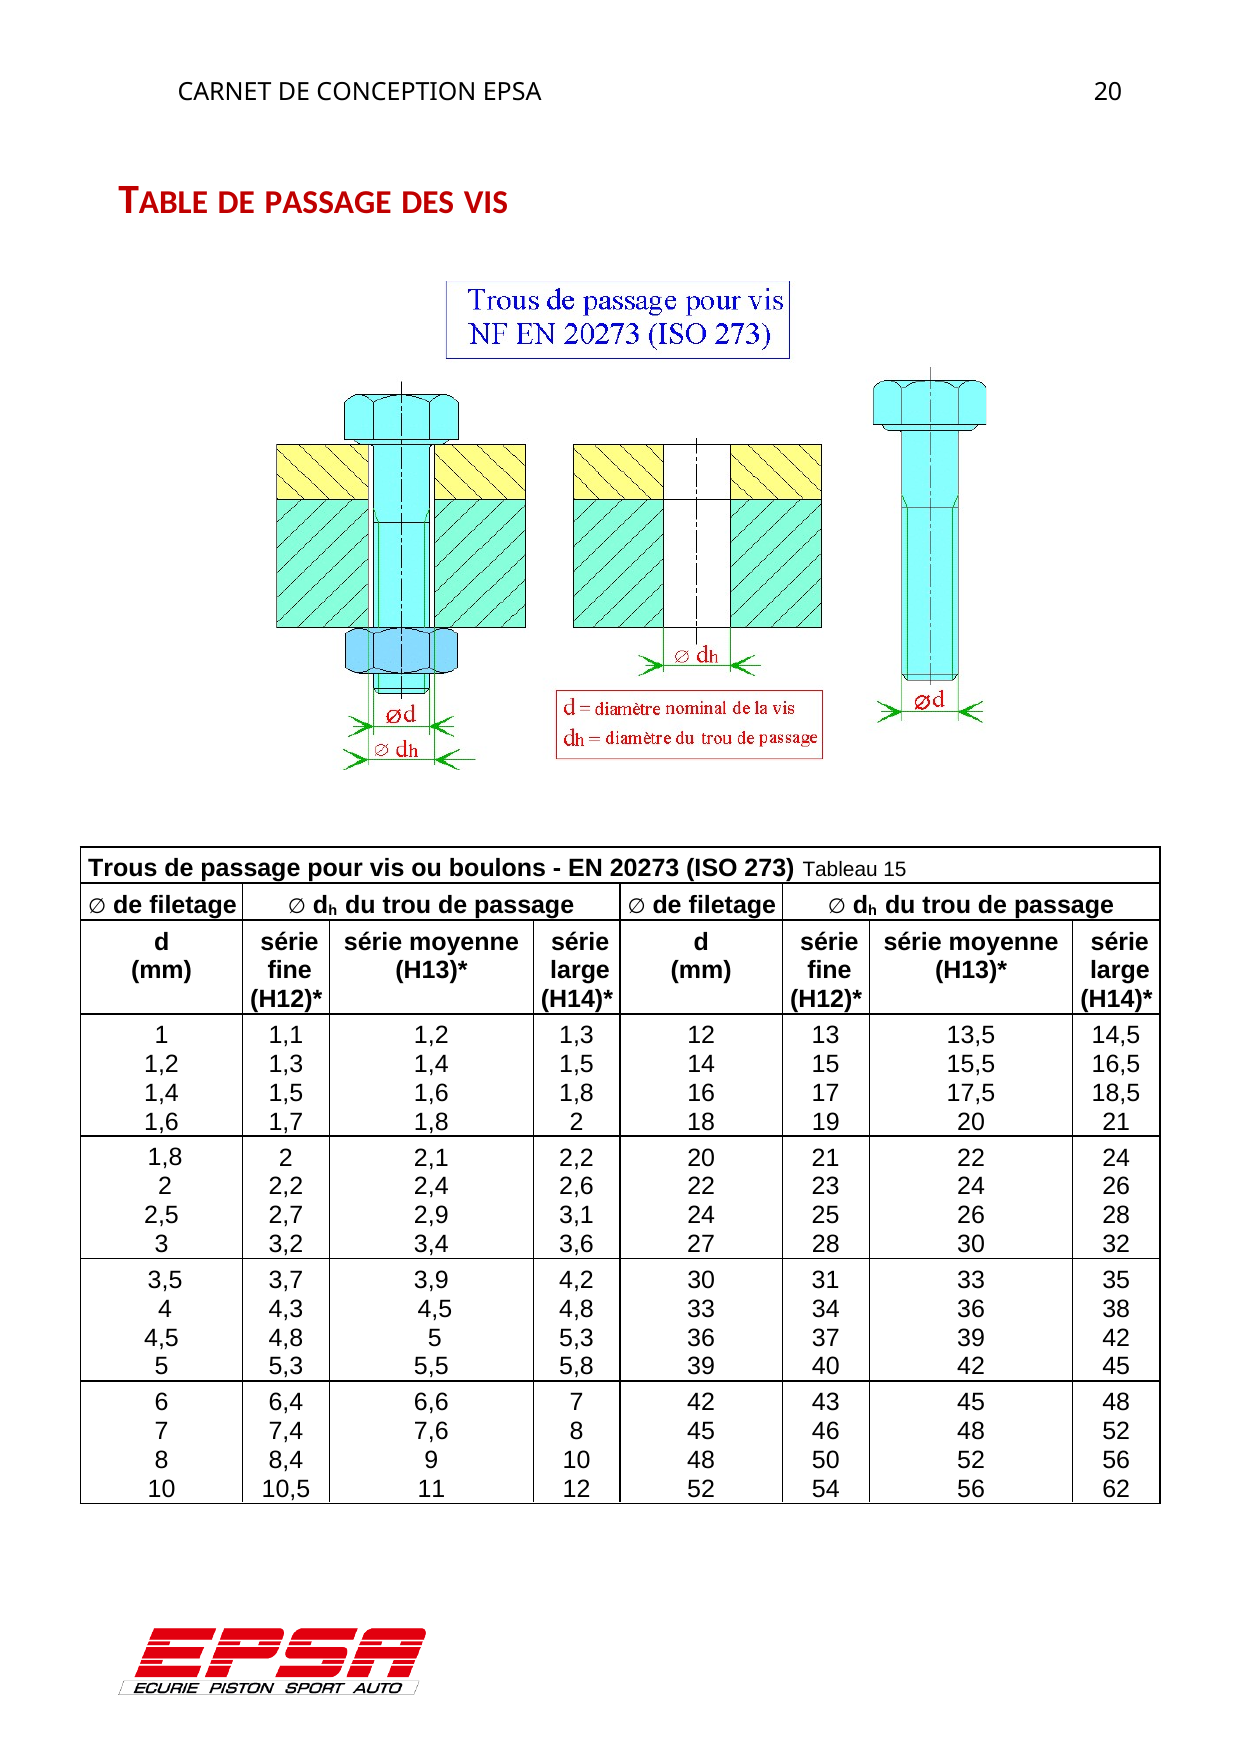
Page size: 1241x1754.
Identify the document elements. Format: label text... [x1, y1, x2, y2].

table_cell 30 33 36 39 [621, 1259, 782, 1380]
table_cell 42 45 48 52 [621, 1382, 782, 1502]
table_cell 2,1 2,4 2,9 3,4 [330, 1137, 533, 1258]
table_cell 4,2 4,8 5,3 5,8 [534, 1259, 619, 1380]
table_cell 13 15 17 19 [783, 1015, 869, 1135]
table_cell 6 7 8 10 [81, 1382, 242, 1502]
table_cell 2,2 2,6 3,1 3,6 [534, 1137, 619, 1258]
table_cell 20 22 24 27 [621, 1137, 782, 1258]
table_cell ∅ de filetage [621, 884, 782, 919]
picture [276, 281, 987, 770]
table_cell 1,8 2 2,5 3 [81, 1137, 242, 1258]
table_cell série fine (H12)* [243, 921, 329, 1013]
table_cell série large (H14)* [534, 921, 619, 1013]
picture [118, 1628, 426, 1695]
table_cell série moyenne (H13)* [870, 921, 1072, 1013]
table_cell 48 52 56 62 [1073, 1382, 1159, 1502]
table_cell série moyenne (H13)* [330, 921, 533, 1013]
table_cell série fine (H12)* [783, 921, 869, 1013]
table_cell ∅ dh du trou de passage [783, 884, 1159, 919]
table_cell série large (H14)* [1073, 921, 1159, 1013]
table_cell 6,4 7,4 8,4 10,5 [243, 1382, 329, 1502]
table_cell d (mm) [621, 921, 782, 1013]
subtitle Table de passage des vis [118, 173, 1122, 223]
table_cell 1,2 1,4 1,6 1,8 [330, 1015, 533, 1135]
table_cell 3,7 4,3 4,8 5,3 [243, 1259, 329, 1380]
table_cell 13,5 15,5 17,5 20 [870, 1015, 1072, 1135]
table_cell 3,5 4 4,5 5 [81, 1259, 242, 1380]
table_cell 45 48 52 56 [870, 1382, 1072, 1502]
table_cell ∅ dh du trou de passage [243, 884, 619, 919]
table_cell 31 34 37 40 [783, 1259, 869, 1380]
table_cell 21 23 25 28 [783, 1137, 869, 1258]
table_cell 22 24 26 30 [870, 1137, 1072, 1258]
table_cell 14,5 16,5 18,5 21 [1073, 1015, 1159, 1135]
table_cell 35 38 42 45 [1073, 1259, 1159, 1380]
table_cell 3,9 4,5 5 5,5 [330, 1259, 533, 1380]
table_cell 6,6 7,6 9 11 [330, 1382, 533, 1502]
table_cell 1,3 1,5 1,8 2 [534, 1015, 619, 1135]
table_cell 33 36 39 42 [870, 1259, 1072, 1380]
table_cell d (mm) [81, 921, 242, 1013]
table_cell 43 46 50 54 [783, 1382, 869, 1502]
table_cell 2 2,2 2,7 3,2 [243, 1137, 329, 1258]
table_cell 1 1,2 1,4 1,6 [81, 1015, 242, 1135]
table_cell 24 26 28 32 [1073, 1137, 1159, 1258]
table_cell ∅ de filetage [81, 884, 242, 919]
table_cell 7 8 10 12 [534, 1382, 619, 1502]
table_cell 1,1 1,3 1,5 1,7 [243, 1015, 329, 1135]
table_cell 12 14 16 18 [621, 1015, 782, 1135]
table_header Trous de passage pour vis ou boulons - EN 20273 (ISO 273) Tableau 15 [81, 848, 1159, 882]
